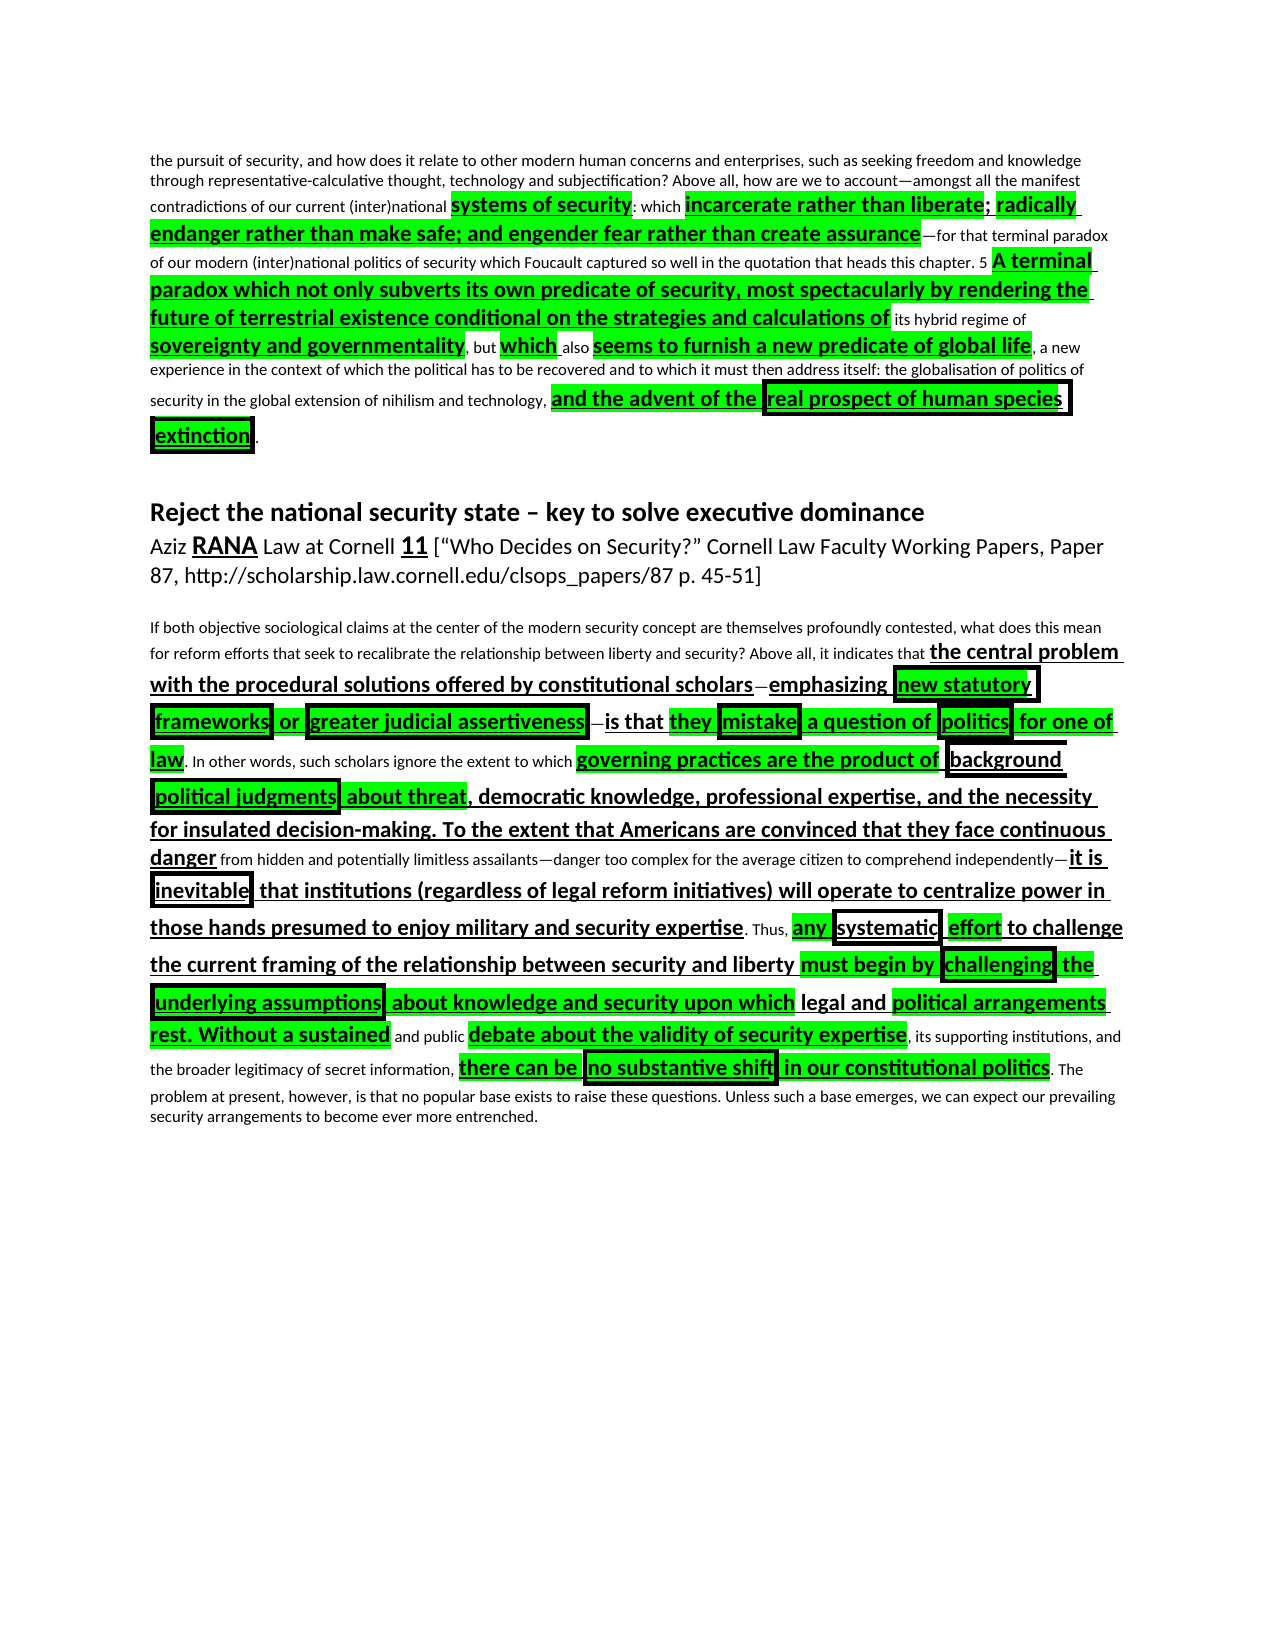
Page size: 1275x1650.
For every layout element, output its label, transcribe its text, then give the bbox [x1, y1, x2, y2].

text Aziz RANA Law at Cornell 11 [“Who Decides on Security?” Cornell Law Faculty Working Papers, Paper 87, http://scholarship.law.cornell.edu/clsops_papers/87 p. 45-51] [150, 528, 1125, 589]
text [150, 150, 1125, 454]
text If both objective sociological claims at the center of the modern security concept are themselves profoundly contested, what does this mean for reform efforts that seek to recalibrate the relationship between liberty and security? Above all, it indicates that the central problem with the procedural solutions offered by constitutional scholars—emphasizing new statutory frameworks or greater judicial assertiveness—is that they mistake a question of politics for one of law. In other words, such scholars ignore the extent to which governing practices are the product of background political judgments about threat, democratic knowledge, professional expertise, and the necessity for insulated decision-making. To the extent that Americans are convinced that they face continuous danger from hidden and potentially limitless assailants—danger too complex for the average citizen to comprehend independently—it is inevitable that institutions (regardless of legal reform initiatives) will operate to centralize power in those hands presumed to enjoy military and security expertise. Thus, any systematic effort to challenge the current framing of the relationship between security and liberty must begin by challenging the underlying assumptions about knowledge and security upon which legal and political arrangements rest. Without a sustained and public debate about the validity of security expertise, its supporting institutions, and the broader legitimacy of secret information, there can be no substantive shift in our constitutional politics. The problem at present, however, is that no popular base exists to raise these questions. Unless such a base emerges, we can expect our prevailing security arrangements to become ever more entrenched. [150, 617, 1125, 1127]
subtitle Reject the national security state – key to solve executive dominance [150, 495, 1125, 528]
